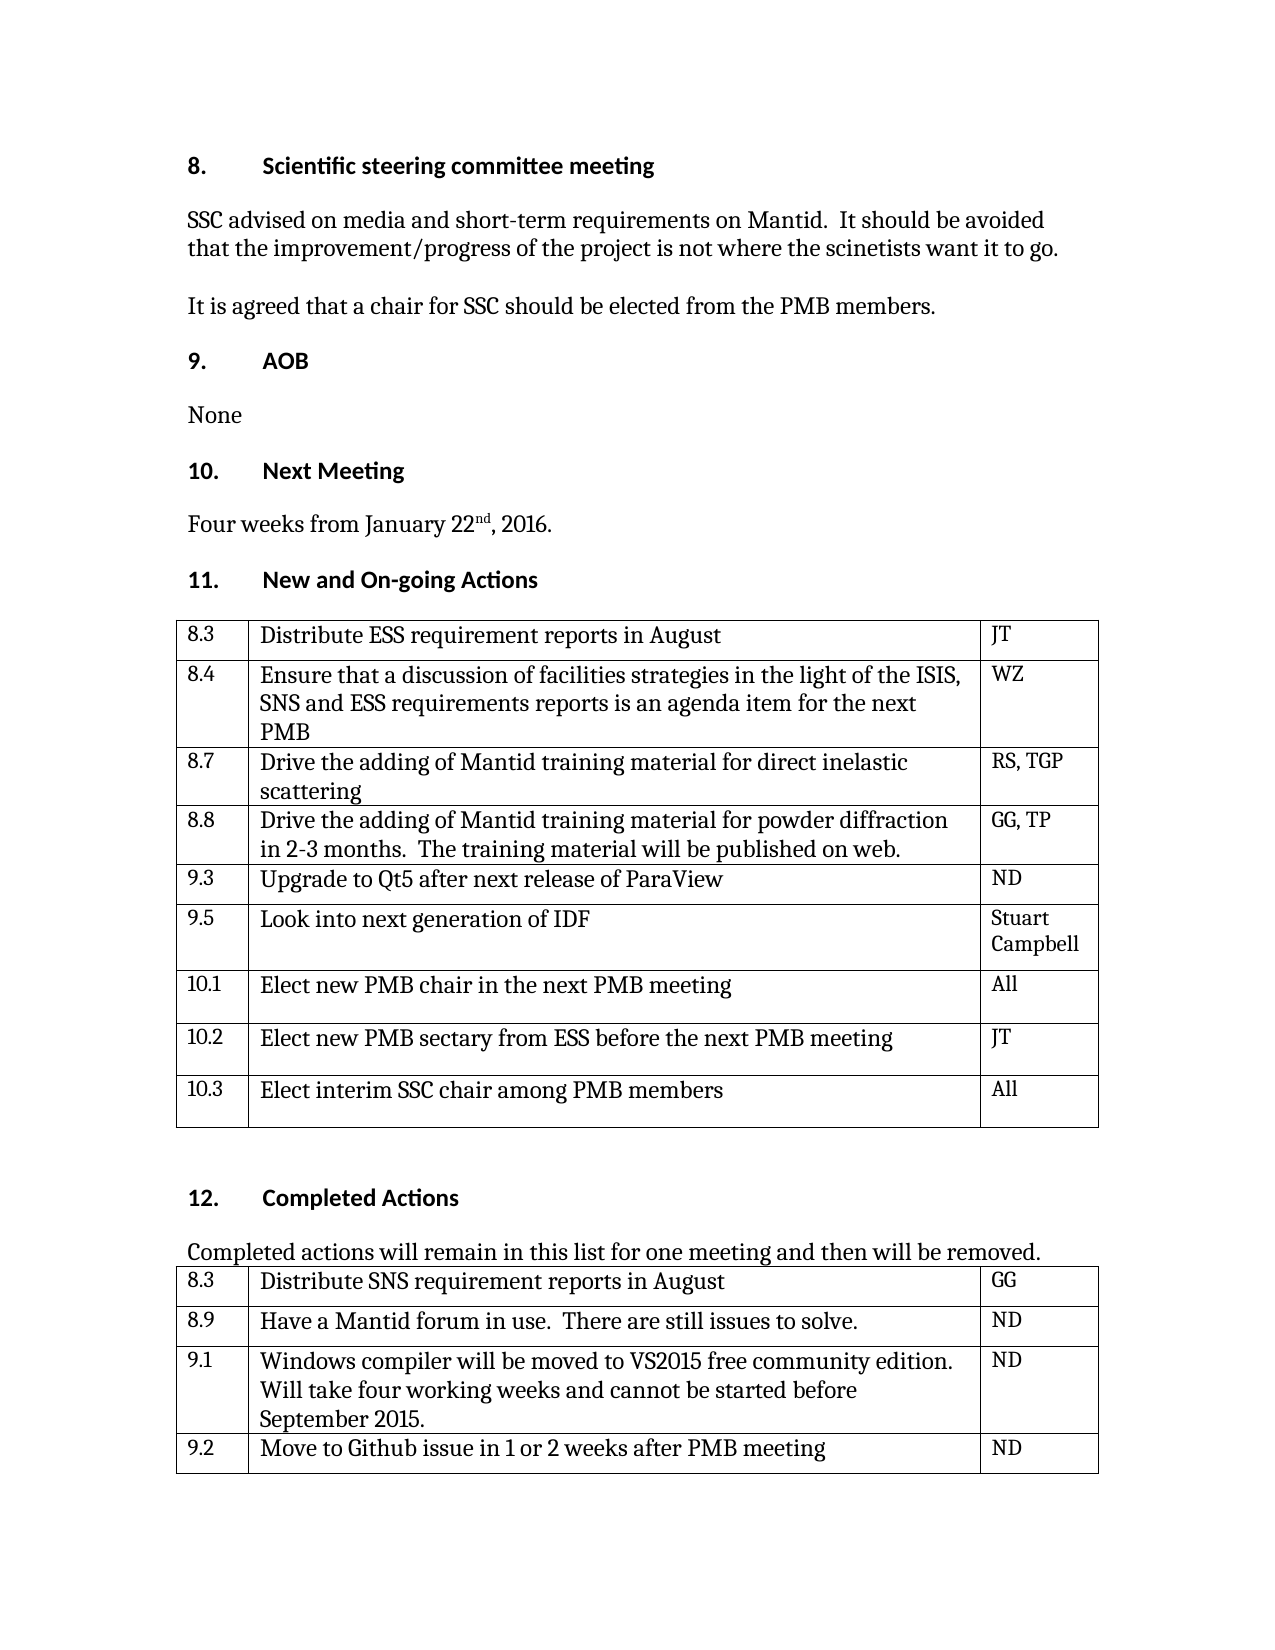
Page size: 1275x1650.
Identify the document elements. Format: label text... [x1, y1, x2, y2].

text Completed actions will remain in this list for one meeting and then will be removed. [187, 1237, 1087, 1266]
table_cell 9.2 [177, 1434, 248, 1473]
table_cell RS, TGP [981, 748, 1098, 805]
table_cell 10.1 [177, 971, 248, 1022]
table_cell Drive the adding of Mantid training material for direct inelastic scattering [249, 748, 980, 805]
table_cell ND [981, 1347, 1098, 1433]
table_header 8.3 [177, 621, 248, 659]
table_cell ND [981, 1434, 1098, 1473]
subtitle Scientific steering committee meeting [187, 150, 1087, 181]
table_cell ND [981, 1307, 1098, 1346]
table_header Distribute SNS requirement reports in August [249, 1267, 980, 1306]
subtitle Next Meeting [187, 455, 1087, 485]
subtitle Completed Actions [187, 1182, 1087, 1212]
text It is agreed that a chair for SSC should be elected from the PMB members. [187, 292, 1087, 321]
table_cell 8.4 [177, 661, 248, 747]
table_cell Upgrade to Qt5 after next release of ParaView [249, 865, 980, 904]
table_cell Elect new PMB sectary from ESS before the next PMB meeting [249, 1024, 980, 1075]
table_cell Look into next generation of IDF [249, 905, 980, 970]
table_cell 9.3 [177, 865, 248, 904]
table_cell 8.8 [177, 806, 248, 864]
table_cell All [981, 1076, 1098, 1127]
table_cell WZ [981, 661, 1098, 747]
table_cell 10.3 [177, 1076, 248, 1127]
subtitle AOB [187, 346, 1087, 376]
table_cell All [981, 971, 1098, 1022]
table_cell 10.2 [177, 1024, 248, 1075]
table_cell Elect new PMB chair in the next PMB meeting [249, 971, 980, 1022]
table_cell Move to Github issue in 1 or 2 weeks after PMB meeting [249, 1434, 980, 1473]
table_cell GG, TP [981, 806, 1098, 864]
table_cell ND [981, 865, 1098, 904]
table_header Distribute ESS requirement reports in August [249, 621, 980, 659]
table_header 8.3 [177, 1267, 248, 1306]
text None [187, 401, 1087, 430]
table_cell 8.7 [177, 748, 248, 805]
table_header JT [981, 621, 1098, 659]
table_cell Have a Mantid forum in use. There are still issues to solve. [249, 1307, 980, 1346]
table_cell 9.1 [177, 1347, 248, 1433]
table_header GG [981, 1267, 1098, 1306]
text SSC advised on media and short-term requirements on Mantid. It should be avoided that the improvement/progress of the project is not where the scinetists want it to go. [187, 206, 1087, 263]
table_cell Drive the adding of Mantid training material for powder diffraction in 2-3 months. The training material will be published on web. [249, 806, 980, 864]
text Four weeks from January 22nd, 2016. [187, 510, 1087, 539]
table_cell Stuart Campbell [981, 905, 1098, 970]
subtitle New and On-going Actions [187, 564, 1087, 594]
table_cell Windows compiler will be moved to VS2015 free community edition. Will take four working weeks and cannot be started before September 2015. [249, 1347, 980, 1433]
table_cell JT [981, 1024, 1098, 1075]
table_cell Ensure that a discussion of facilities strategies in the light of the ISIS, SNS and ESS requirements reports is an agenda item for the next PMB [249, 661, 980, 747]
table_cell 9.5 [177, 905, 248, 970]
table_cell Elect interim SSC chair among PMB members [249, 1076, 980, 1127]
table_cell 8.9 [177, 1307, 248, 1346]
